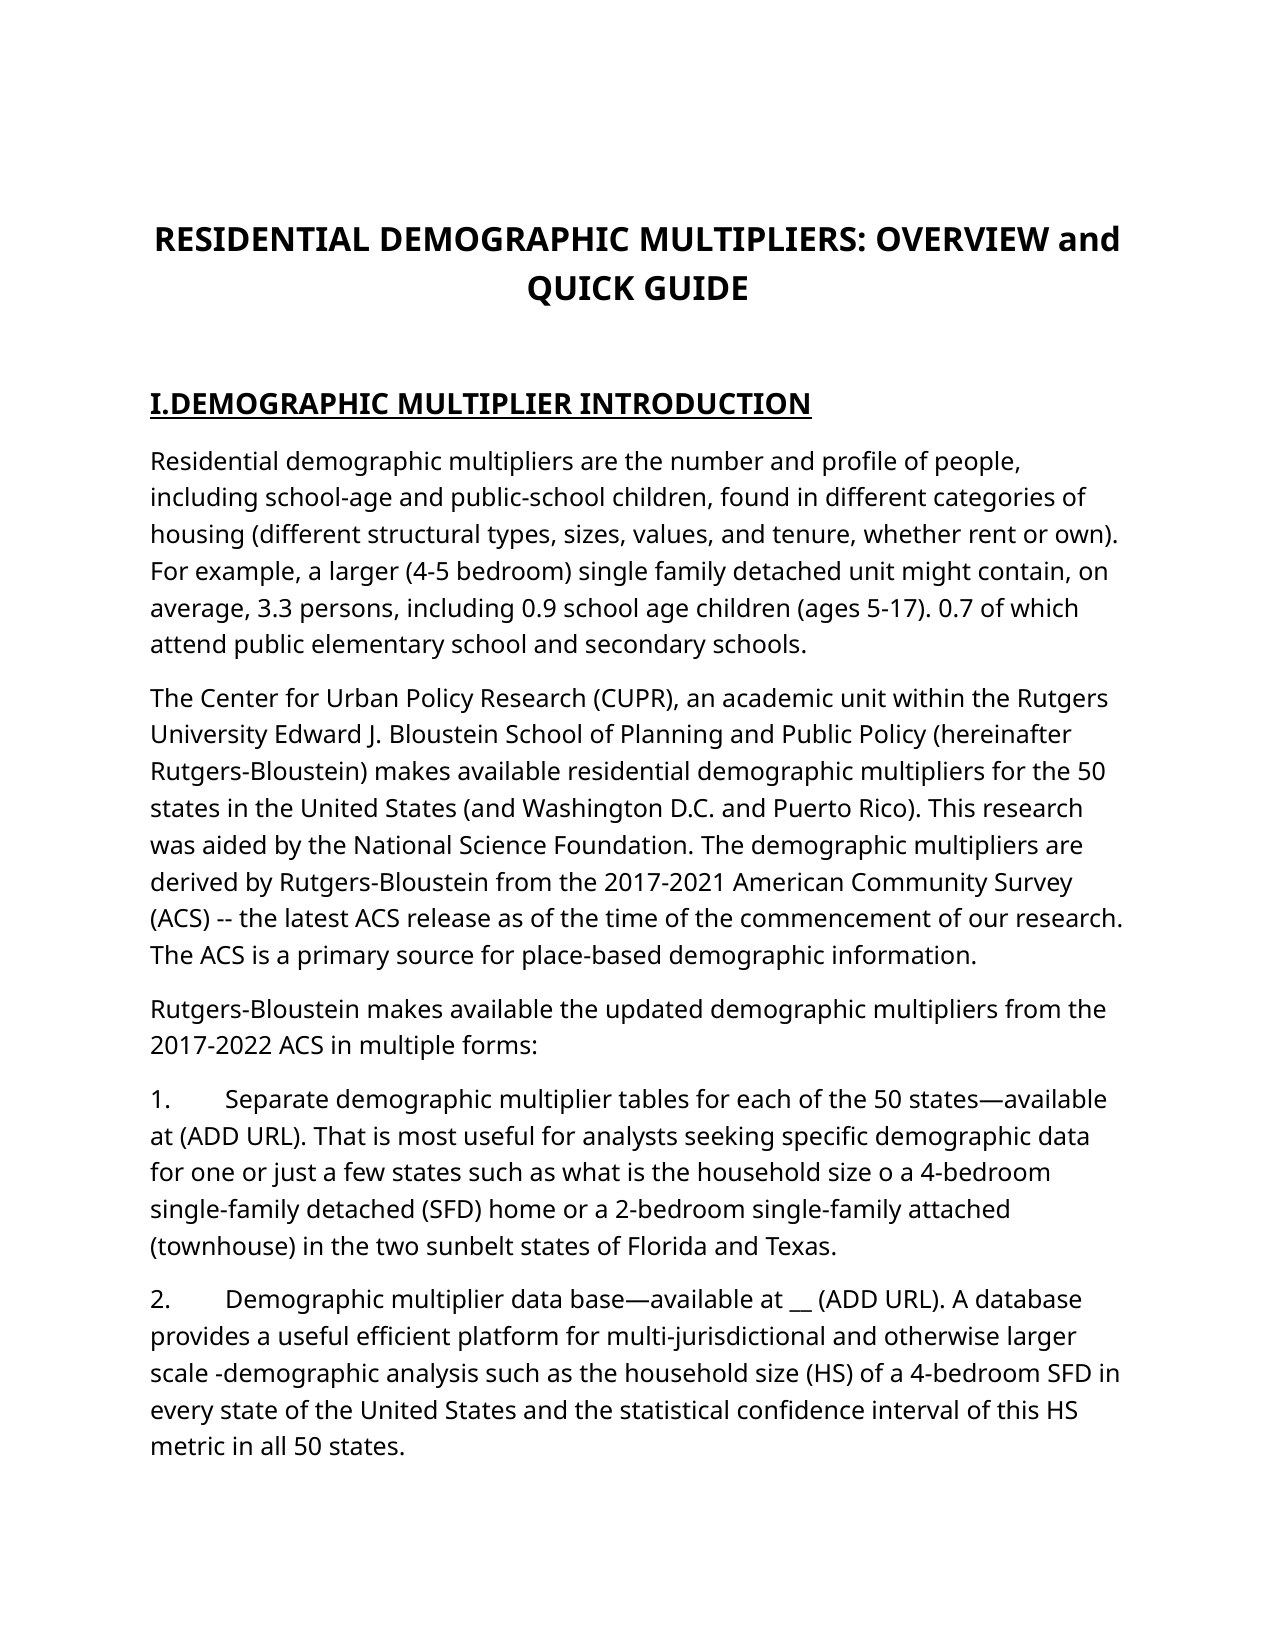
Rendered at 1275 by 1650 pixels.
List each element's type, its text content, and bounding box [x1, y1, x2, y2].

text RESIDENTIAL DEMOGRAPHIC MULTIPLIERS: OVERVIEW and QUICK GUIDE [150, 216, 1125, 310]
text Rutgers-Bloustein makes available the updated demographic multipliers from the 2017-2022 ACS in multiple forms: [150, 991, 1125, 1062]
text 2. Demographic multiplier data base—available at __ (ADD URL). A database provides a useful efficient platform for multi-jurisdictional and otherwise larger scale -demographic analysis such as the household size (HS) of a 4-bedroom SFD in every state of the United States and the statistical confidence interval of this HS metric in all 50 states. [150, 1282, 1125, 1463]
text I.DEMOGRAPHIC MULTIPLIER INTRODUCTION [150, 384, 1125, 423]
text Residential demographic multipliers are the number and profile of people, including school-age and public-school children, found in different categories of housing (different structural types, sizes, values, and tenure, whether rent or own). For example, a larger (4-5 bedroom) single family detached unit might contain, on average, 3.3 persons, including 0.9 school age children (ages 5-17). 0.7 of which attend public elementary school and secondary schools. [150, 443, 1125, 661]
text 1. Separate demographic multiplier tables for each of the 50 states—available at (ADD URL). That is most useful for analysts seeking specific demographic data for one or just a few states such as what is the household size o a 4-bedroom single-family detached (SFD) home or a 2-bedroom single-family attached (townhouse) in the two sunbelt states of Florida and Texas. [150, 1081, 1125, 1263]
text The Center for Urban Policy Research (CUPR), an academic unit within the Rutgers University Edward J. Bloustein School of Planning and Public Policy (hereinafter Rutgers-Bloustein) makes available residential demographic multipliers for the 50 states in the United States (and Washington D.C. and Puerto Rico). This research was aided by the National Science Foundation. The demographic multipliers are derived by Rutgers-Bloustein from the 2017-2021 American Community Survey (ACS) -- the latest ACS release as of the time of the commencement of our research. The ACS is a primary source for place-based demographic information. [150, 680, 1125, 972]
